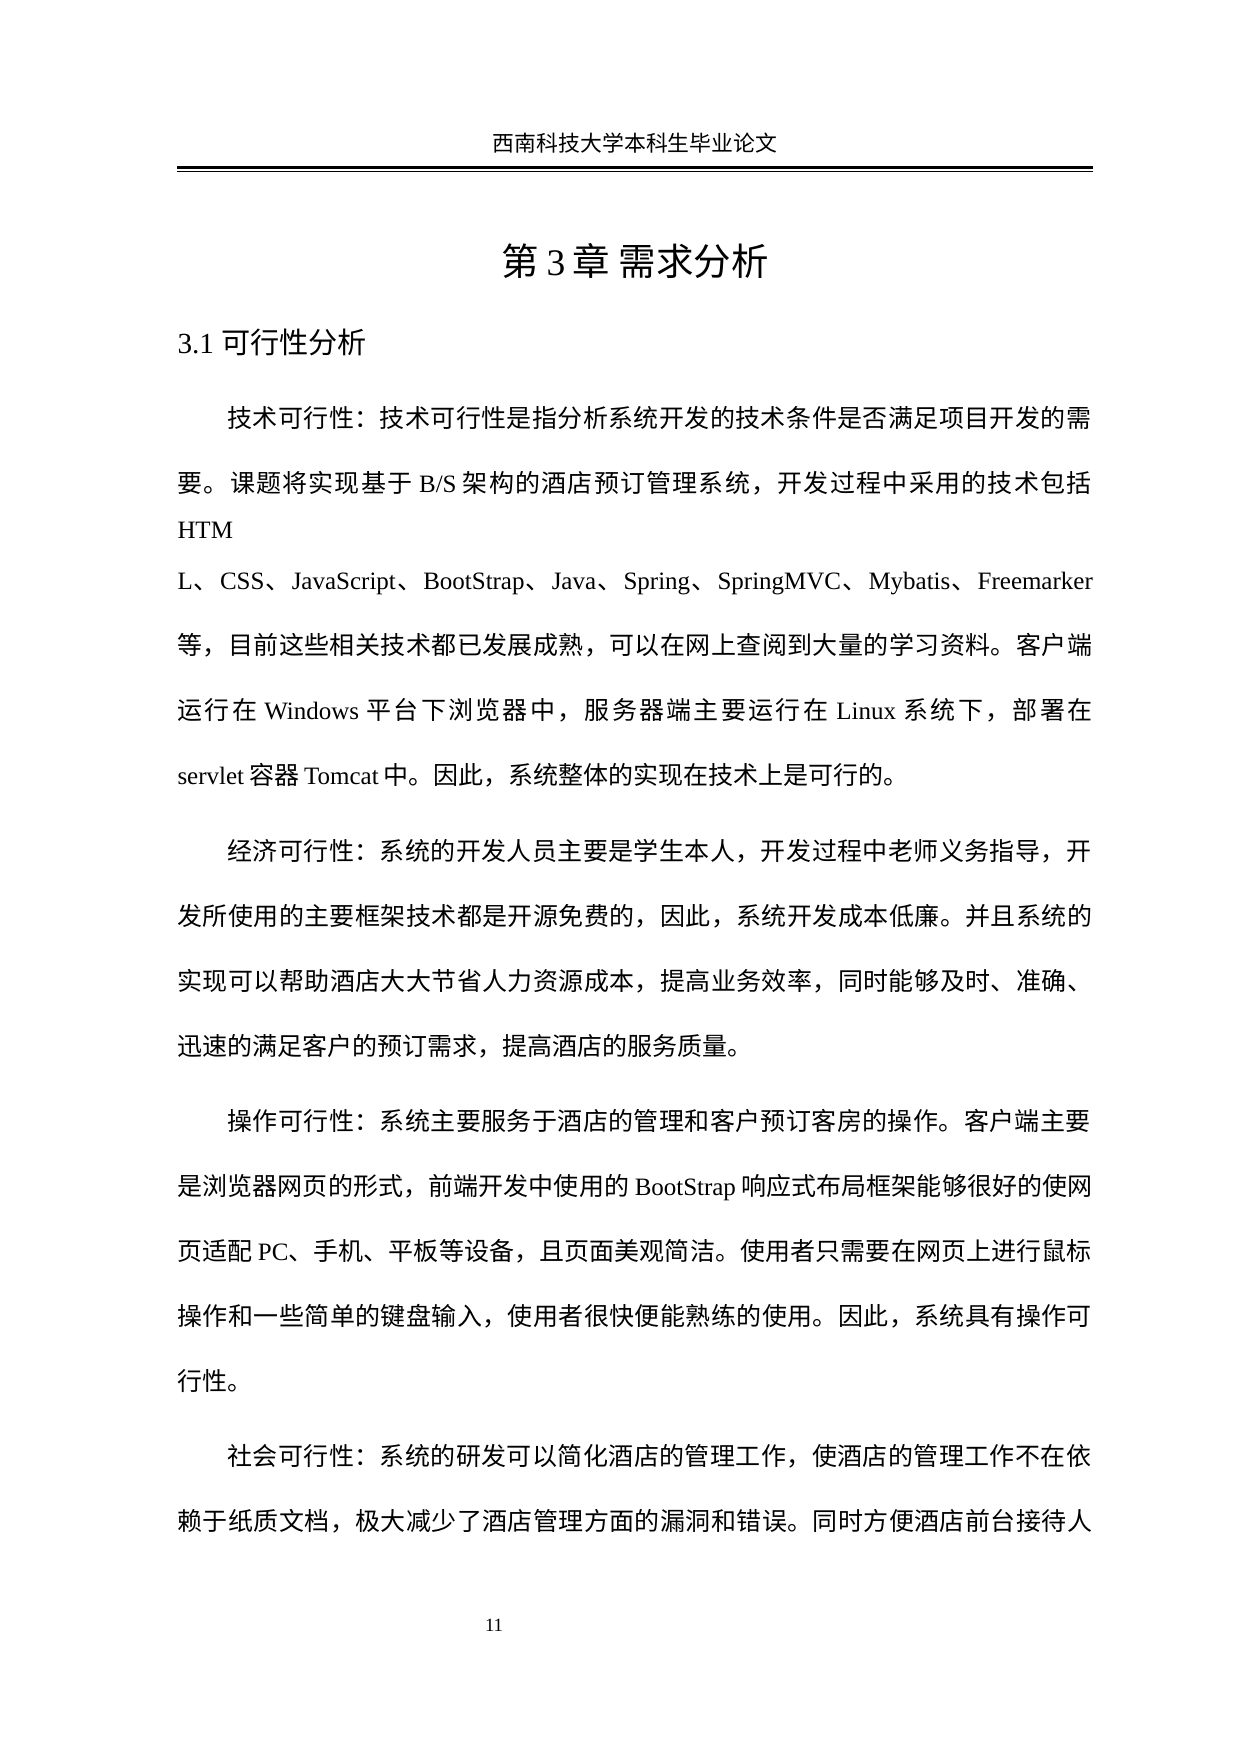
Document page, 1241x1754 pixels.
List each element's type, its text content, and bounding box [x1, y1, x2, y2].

subtitle 3.1 可行性分析 [177, 308, 1093, 373]
text 经济可行性：系统的开发人员主要是学生本人，开发过程中老师义务指导，开发所使用的主要框架技术都是开源免费的，因此，系统开发成本低廉。并且系统的实现可以帮助酒店大大节省人力资源成本，提高业务效率，同时能够及时、准确、迅速的满足客户的预订需求，提高酒店的服务质量。 [177, 817, 1093, 1077]
text 技术可行性：技术可行性是指分析系统开发的技术条件是否满足项目开发的需要。课题将实现基于B/S架构的酒店预订管理系统，开发过程中采用的技术包括HTML、CSS、JavaScript、BootStrap、Java、Spring、SpringMVC、Mybatis、Freemarker等，目前这些相关技术都已发展成熟，可以在网上查阅到大量的学习资料。客户端运行在Windows平台下浏览器中，服务器端主要运行在Linux系统下，部署在servlet容器Tomcat中。因此，系统整体的实现在技术上是可行的。 [177, 384, 1093, 806]
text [177, 1422, 1093, 1552]
text 操作可行性：系统主要服务于酒店的管理和客户预订客房的操作。客户端主要是浏览器网页的形式，前端开发中使用的BootStrap响应式布局框架能够很好的使网页适配PC、手机、平板等设备，且页面美观简洁。使用者只需要在网页上进行鼠标操作和一些简单的键盘输入，使用者很快便能熟练的使用。因此，系统具有操作可行性。 [177, 1087, 1093, 1412]
subtitle 第3章 需求分析 [177, 227, 1093, 292]
